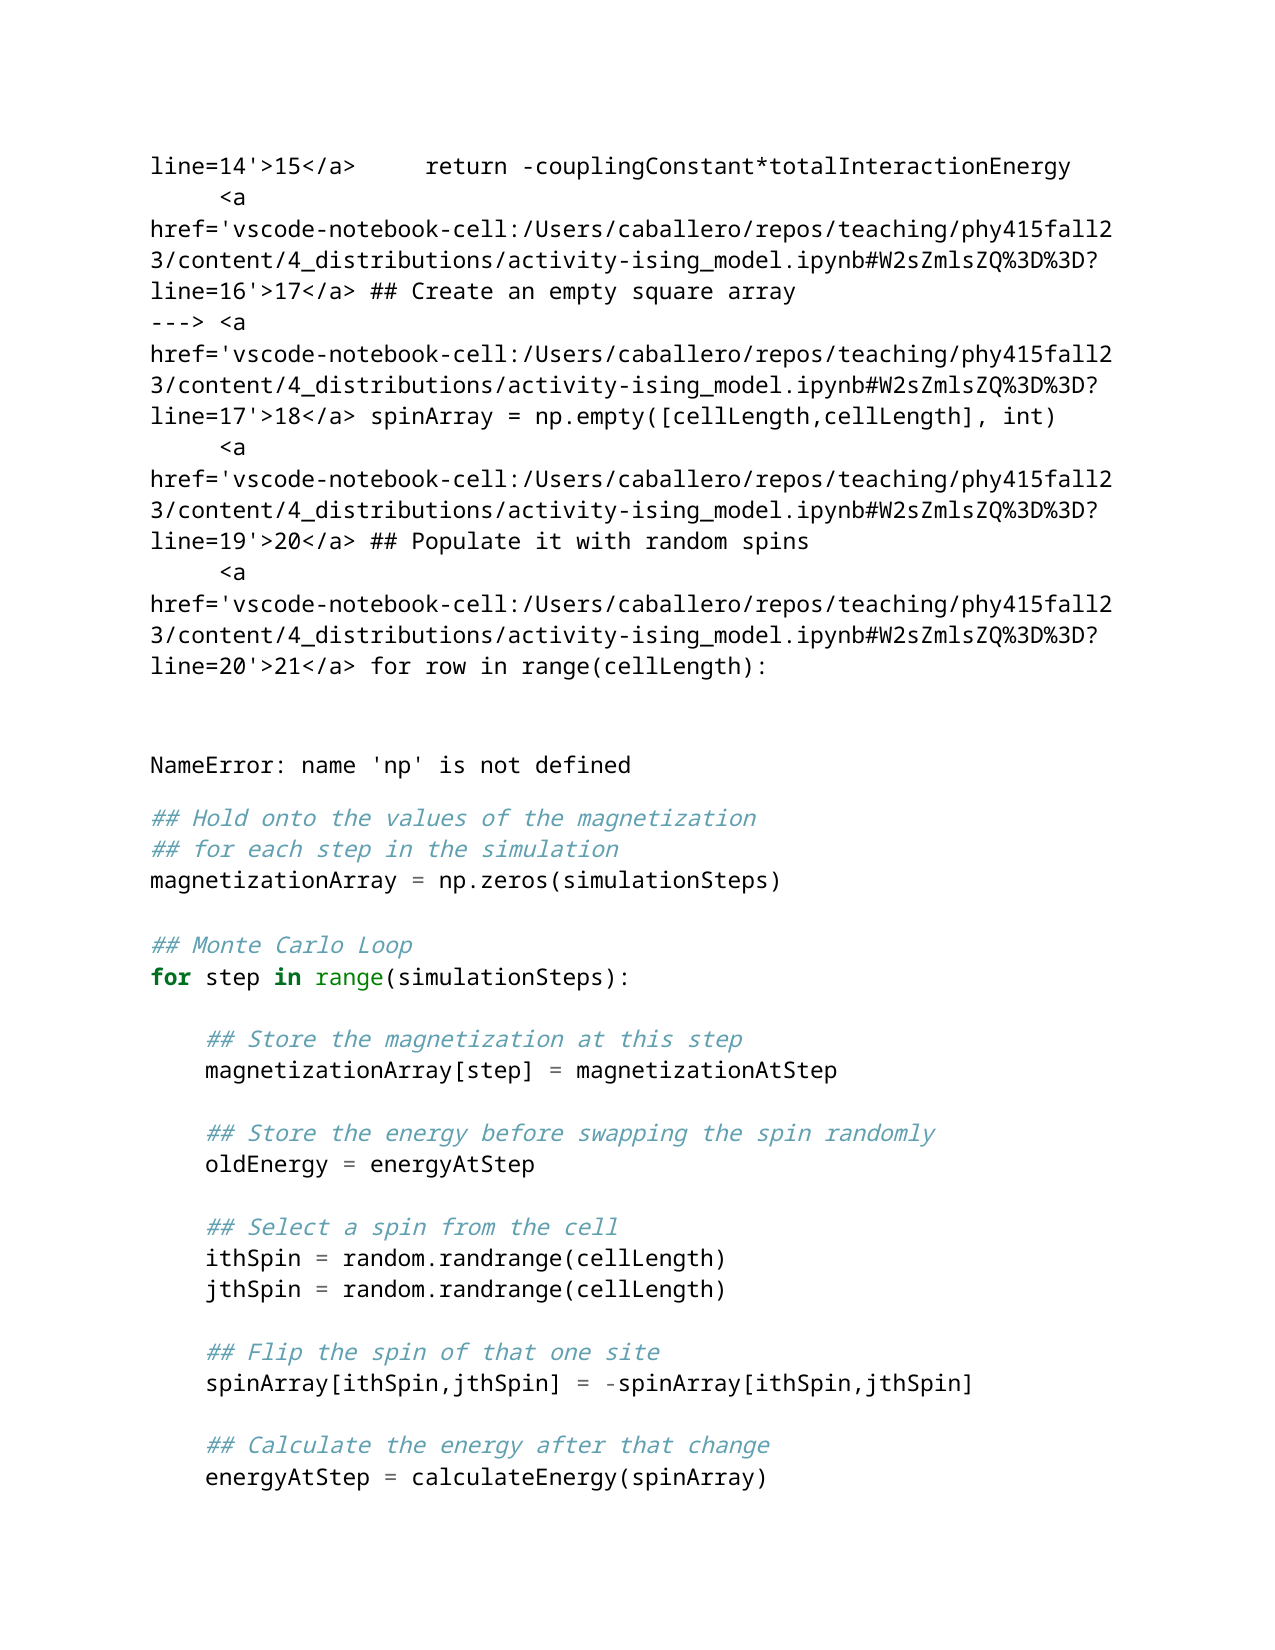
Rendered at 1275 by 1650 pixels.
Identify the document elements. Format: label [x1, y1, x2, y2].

text [150, 150, 1125, 781]
text [150, 801, 1125, 1492]
